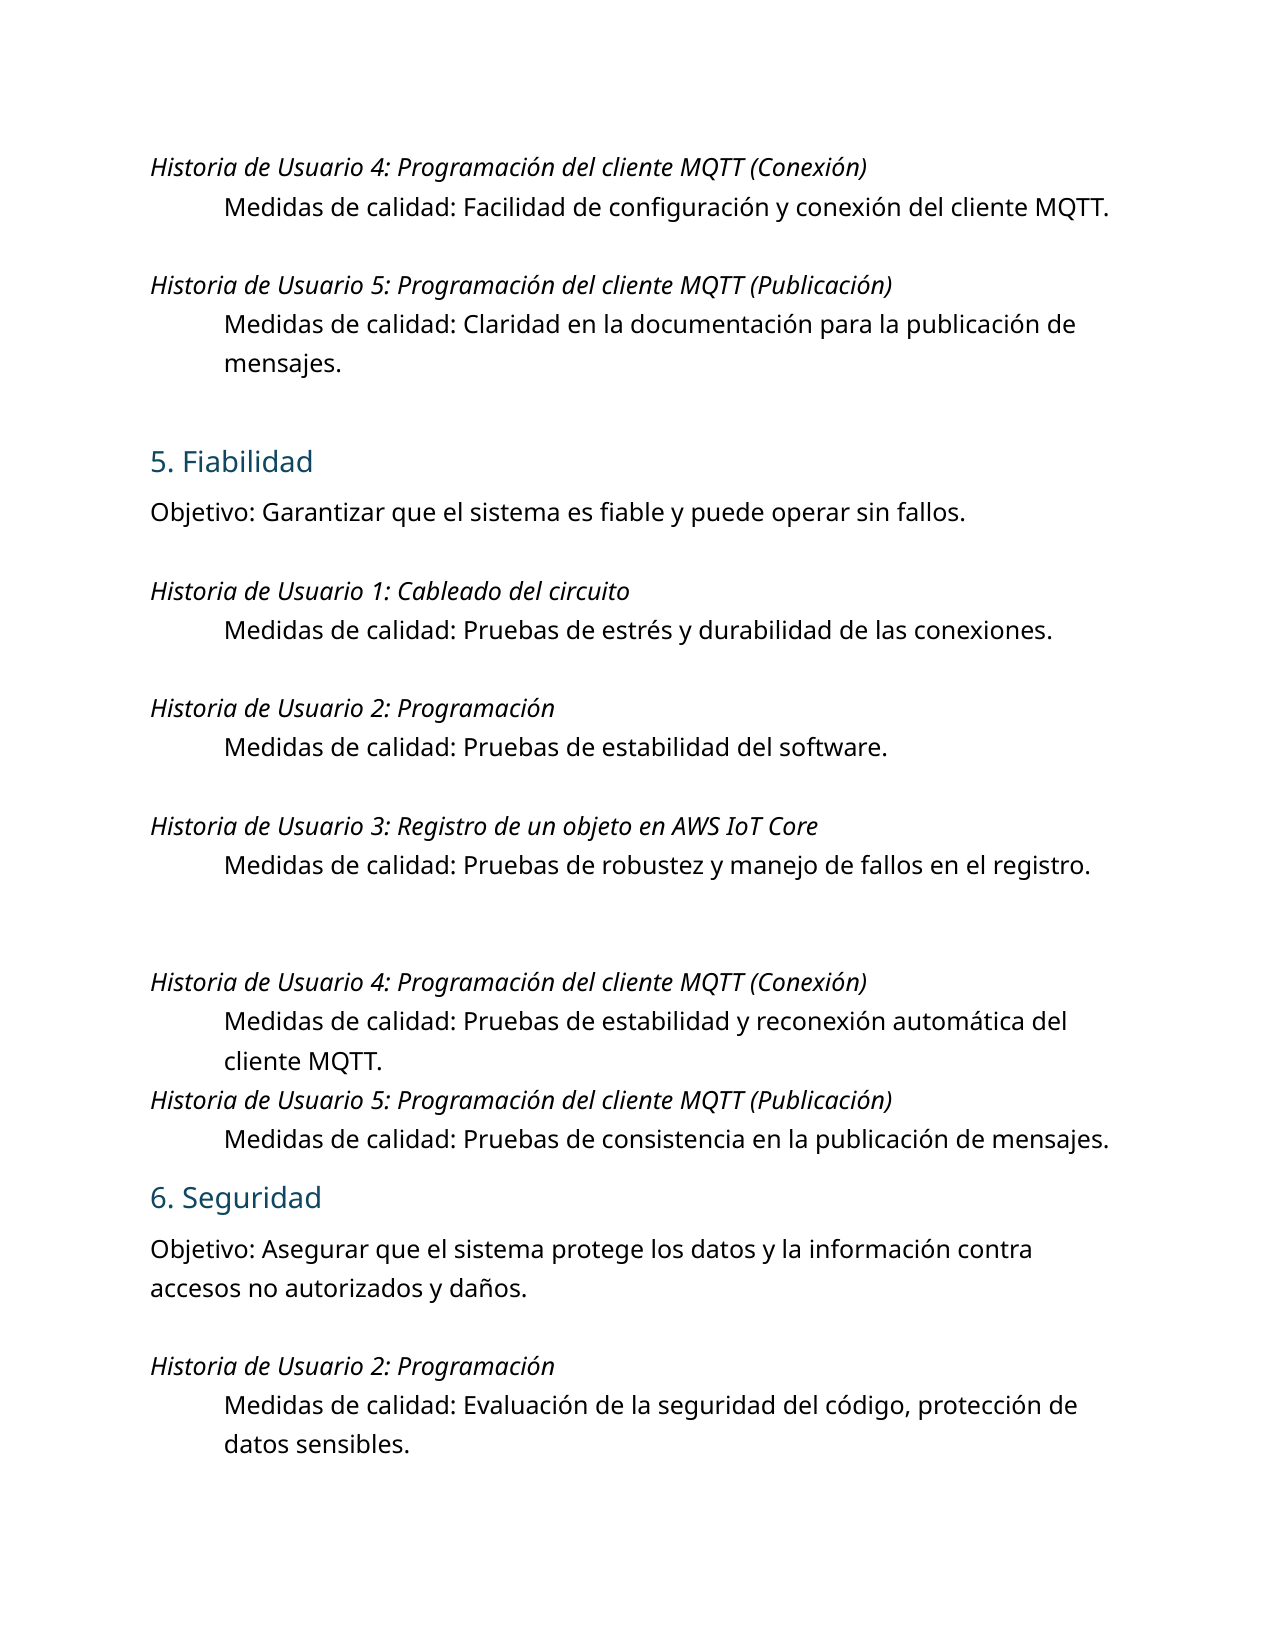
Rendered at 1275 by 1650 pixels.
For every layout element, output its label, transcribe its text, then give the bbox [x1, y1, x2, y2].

text Medidas de calidad: Claridad en la documentación para la publicación de mensajes. [224, 307, 1125, 380]
text Medidas de calidad: Pruebas de estabilidad del software. [150, 730, 1125, 764]
text Medidas de calidad: Evaluación de la seguridad del código, protección de datos sensibles. [224, 1388, 1125, 1461]
text Historia de Usuario 4: Programación del cliente MQTT (Conexión) [150, 150, 1125, 184]
text Historia de Usuario 2: Programación [150, 691, 1125, 725]
text Medidas de calidad: Pruebas de consistencia en la publicación de mensajes. [150, 1121, 1125, 1156]
text Historia de Usuario 5: Programación del cliente MQTT (Publicación) [150, 267, 1125, 302]
text Historia de Usuario 1: Cableado del circuito [150, 573, 1125, 607]
text Medidas de calidad: Pruebas de robustez y manejo de fallos en el registro. [150, 847, 1125, 881]
text Medidas de calidad: Pruebas de estabilidad y reconexión automática del cliente MQTT. [224, 1004, 1125, 1077]
text Objetivo: Garantizar que el sistema es fiable y puede operar sin fallos. [150, 495, 1125, 529]
text Medidas de calidad: Pruebas de estrés y durabilidad de las conexiones. [150, 612, 1125, 646]
text Historia de Usuario 3: Registro de un objeto en AWS IoT Core [150, 808, 1125, 842]
text Historia de Usuario 2: Programación [150, 1349, 1125, 1383]
text Medidas de calidad: Facilidad de configuración y conexión del cliente MQTT. [150, 189, 1125, 223]
text Historia de Usuario 4: Programación del cliente MQTT (Conexión) [150, 965, 1125, 999]
text Historia de Usuario 5: Programación del cliente MQTT (Publicación) [150, 1082, 1125, 1116]
text Objetivo: Asegurar que el sistema protege los datos y la información contra accesos no autorizados y daños. [150, 1231, 1125, 1304]
subtitle 5. Fiabilidad [150, 441, 1125, 481]
subtitle 6. Seguridad [150, 1177, 1125, 1217]
